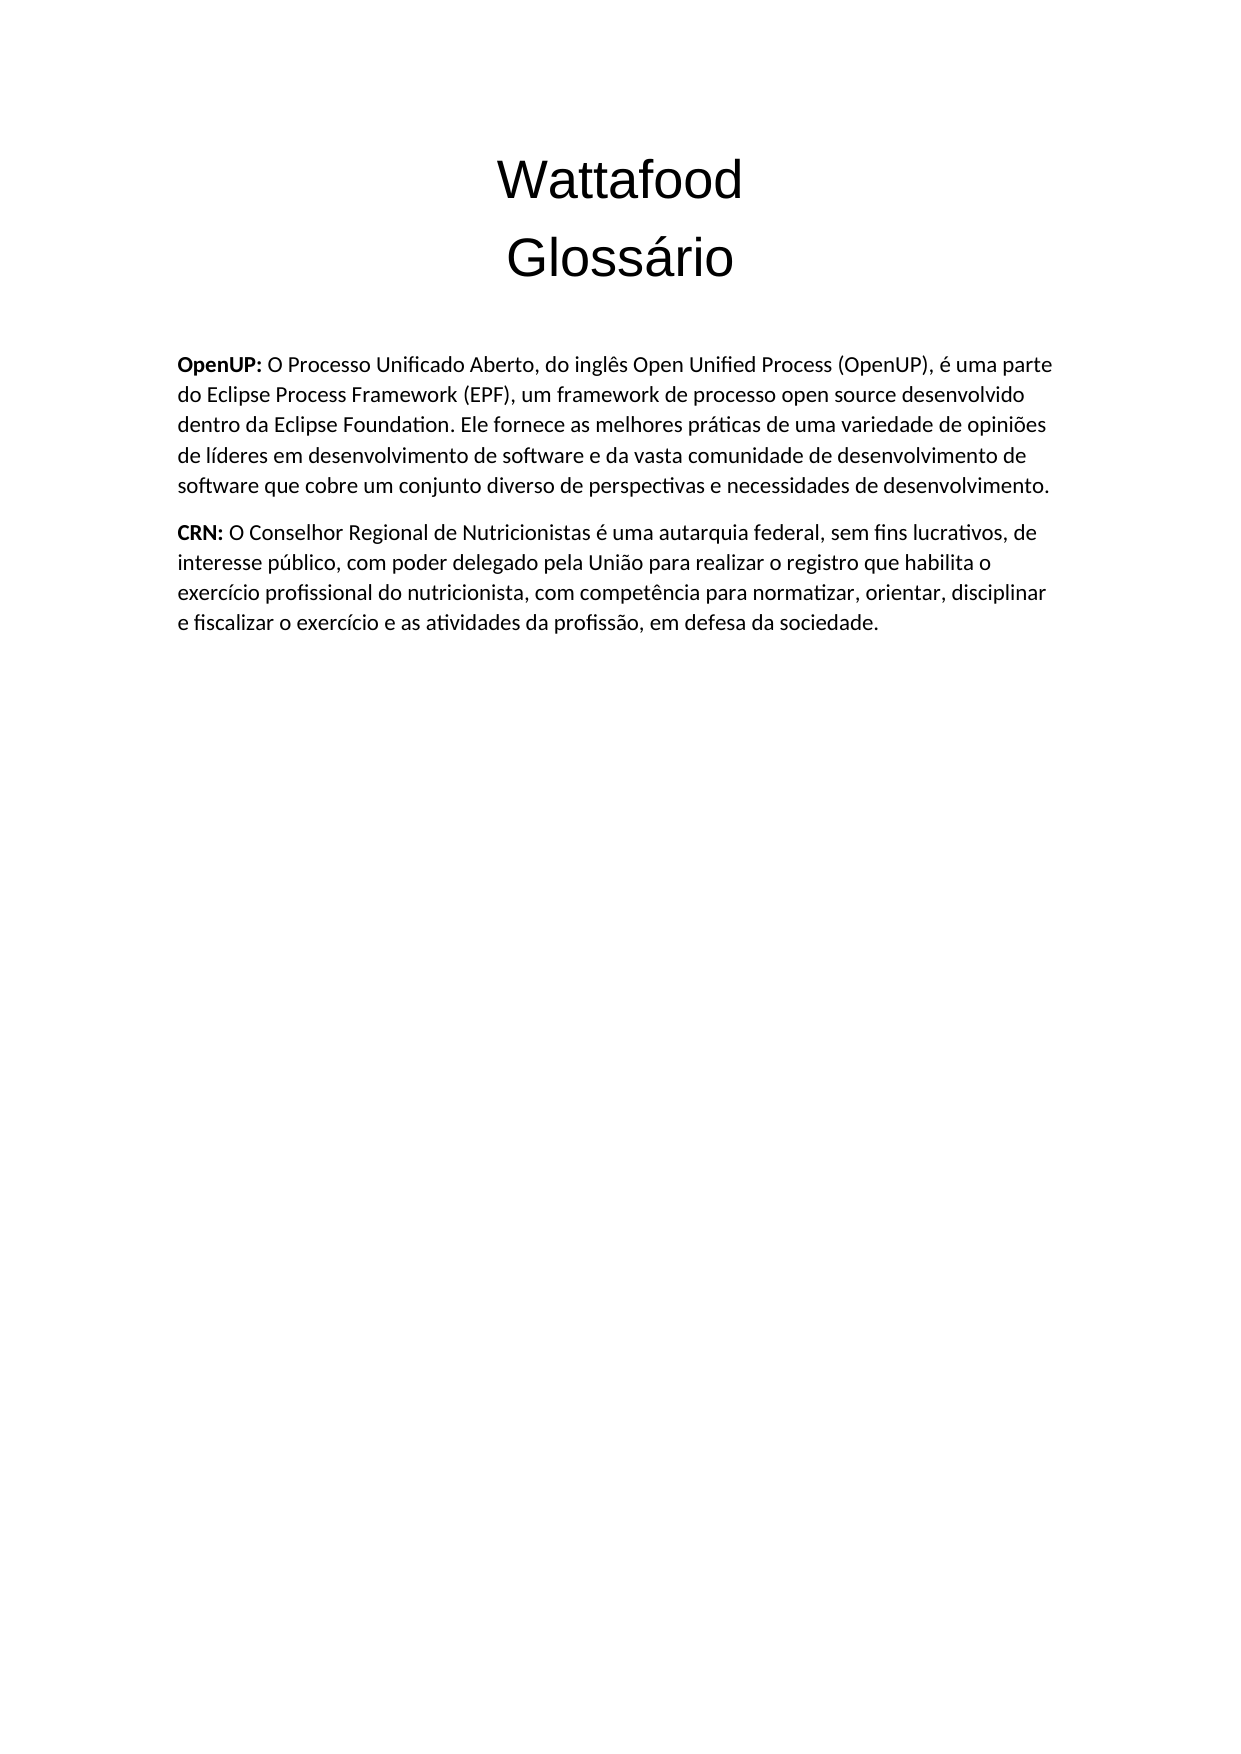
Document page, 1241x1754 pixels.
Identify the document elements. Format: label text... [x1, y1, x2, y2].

text OpenUP: O Processo Unificado Aberto, do inglês Open Unified Process (OpenUP), é uma parte do Eclipse Process Framework (EPF), um framework de processo open source desenvolvido dentro da Eclipse Foundation. Ele fornece as melhores práticas de uma variedade de opiniões de líderes em desenvolvimento de software e da vasta comunidade de desenvolvimento de software que cobre um conjunto diverso de perspectivas e necessidades de desenvolvimento. [177, 350, 1063, 499]
title Glossário [177, 225, 1063, 288]
title Wattafood [177, 148, 1063, 210]
text CRN: O Conselhor Regional de Nutricionistas é uma autarquia federal, sem fins lucrativos, de interesse público, com poder delegado pela União para realizar o registro que habilita o exercício profissional do nutricionista, com competência para normatizar, orientar, disciplinar e fiscalizar o exercício e as atividades da profissão, em defesa da sociedade. [177, 518, 1063, 636]
